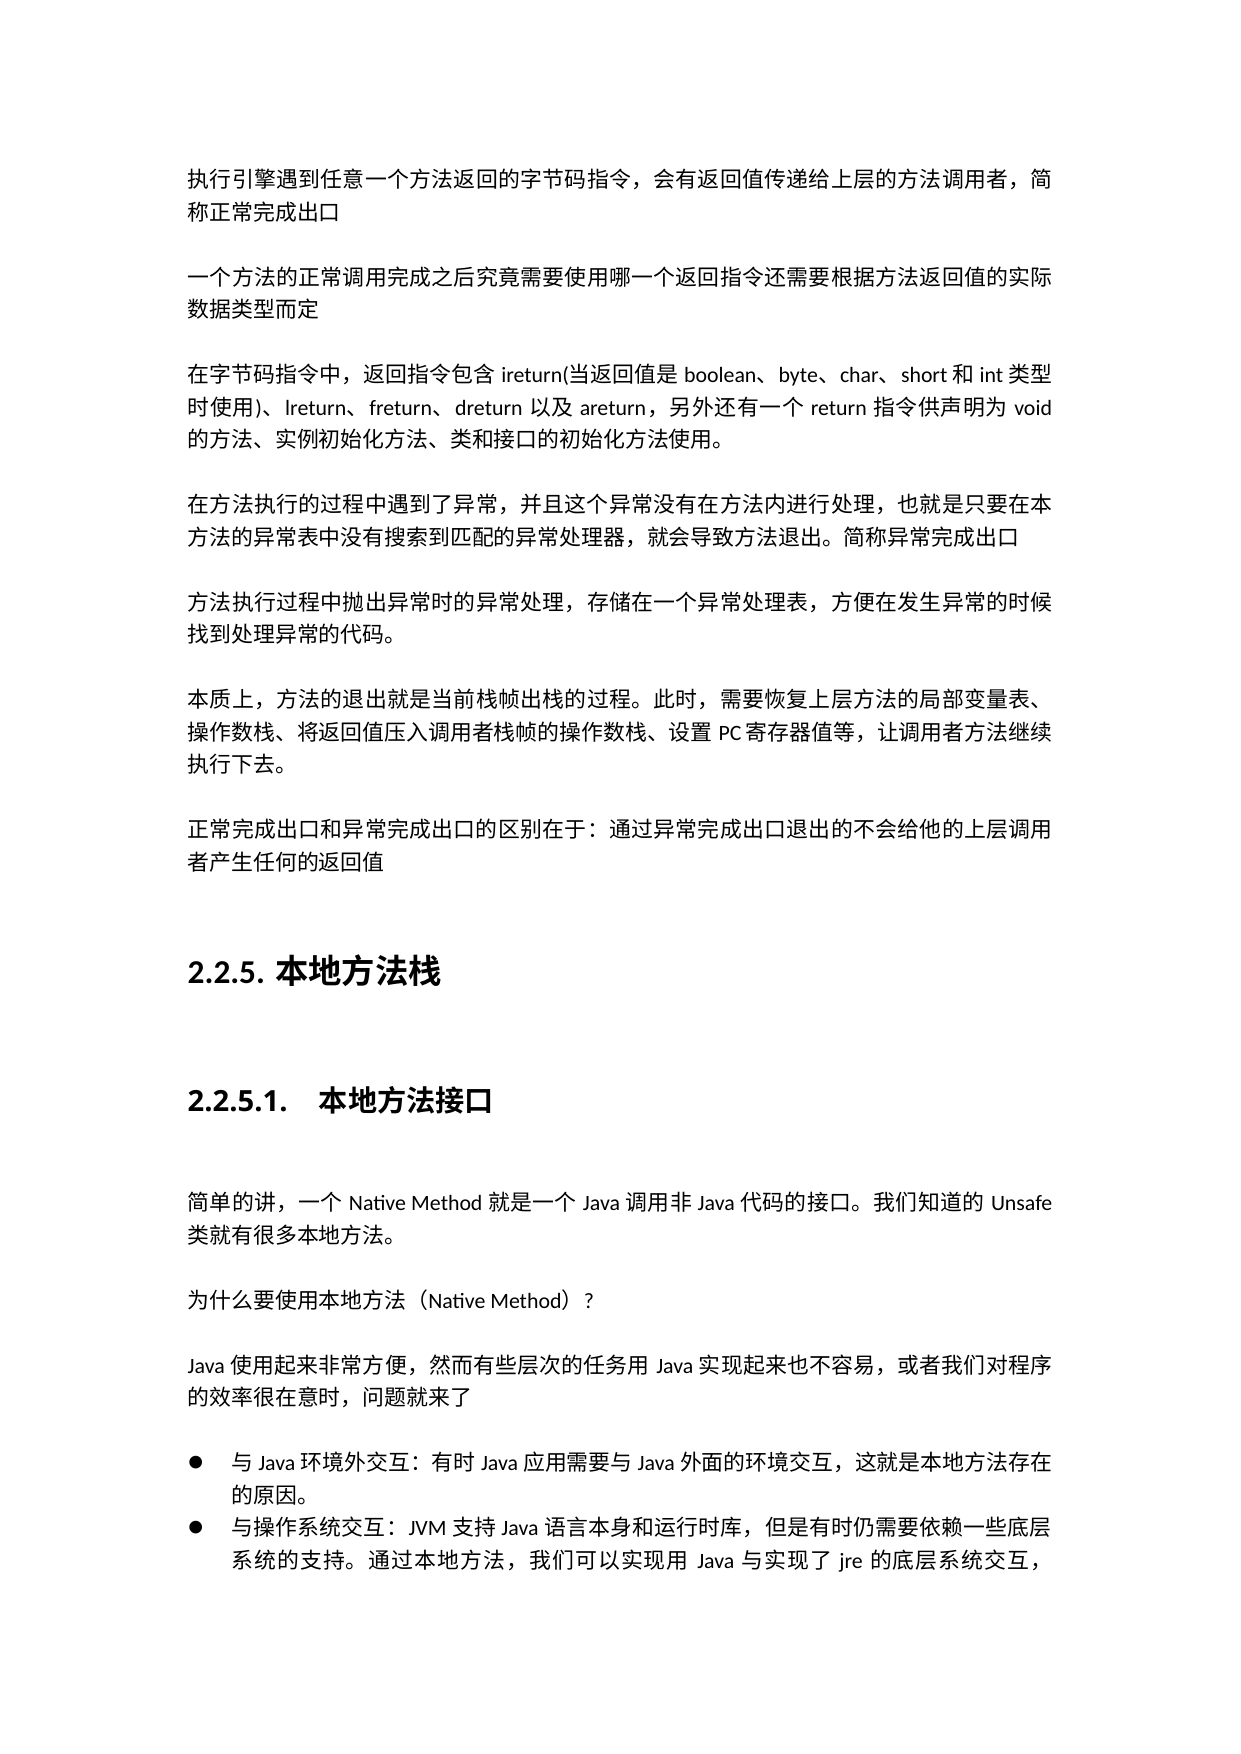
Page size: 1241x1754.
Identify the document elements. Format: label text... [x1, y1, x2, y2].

text 为什么要使用本地方法（Native Method）? [187, 1282, 1053, 1315]
text 执行引擎遇到任意一个方法返回的字节码指令，会有返回值传递给上层的方法调用者，简称正常完成出口 [187, 162, 1053, 227]
text 在字节码指令中，返回指令包含 ireturn(当返回值是 boolean、byte、char、short 和 int 类型时使用)、lreturn、freturn、dreturn 以及 areturn，另外还有一个 return 指令供声明为 void 的方法、实例初始化方法、类和接口的初始化方法使用。 [187, 357, 1053, 454]
text 本质上，方法的退出就是当前栈帧出栈的过程。此时，需要恢复上层方法的局部变量表、操作数栈、将返回值压入调用者栈帧的操作数栈、设置PC寄存器值等，让调用者方法继续执行下去。 [187, 682, 1053, 779]
text 在方法执行的过程中遇到了异常，并且这个异常没有在方法内进行处理，也就是只要在本方法的异常表中没有搜索到匹配的异常处理器，就会导致方法退出。简称异常完成出口 [187, 487, 1053, 552]
list 与 Java 环境外交互：有时 Java 应用需要与 Java 外面的环境交互，这就是本地方法存在的原因。 [187, 1445, 1053, 1510]
text 一个方法的正常调用完成之后究竟需要使用哪一个返回指令还需要根据方法返回值的实际数据类型而定 [187, 259, 1053, 324]
text Java 使用起来非常方便，然而有些层次的任务用 Java 实现起来也不容易，或者我们对程序的效率很在意时，问题就来了 [187, 1347, 1053, 1412]
subtitle 本地方法接口 [187, 1066, 1053, 1131]
text 简单的讲，一个 Native Method 就是一个 Java 调用非 Java 代码的接口。我们知道的 Unsafe 类就有很多本地方法。 [187, 1185, 1053, 1250]
subtitle 本地方法栈 [187, 937, 1053, 1002]
text 正常完成出口和异常完成出口的区别在于：通过异常完成出口退出的不会给他的上层调用者产生任何的返回值 [187, 812, 1053, 877]
text 方法执行过程中抛出异常时的异常处理，存储在一个异常处理表，方便在发生异常的时候找到处理异常的代码。 [187, 584, 1053, 649]
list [187, 1510, 1053, 1575]
